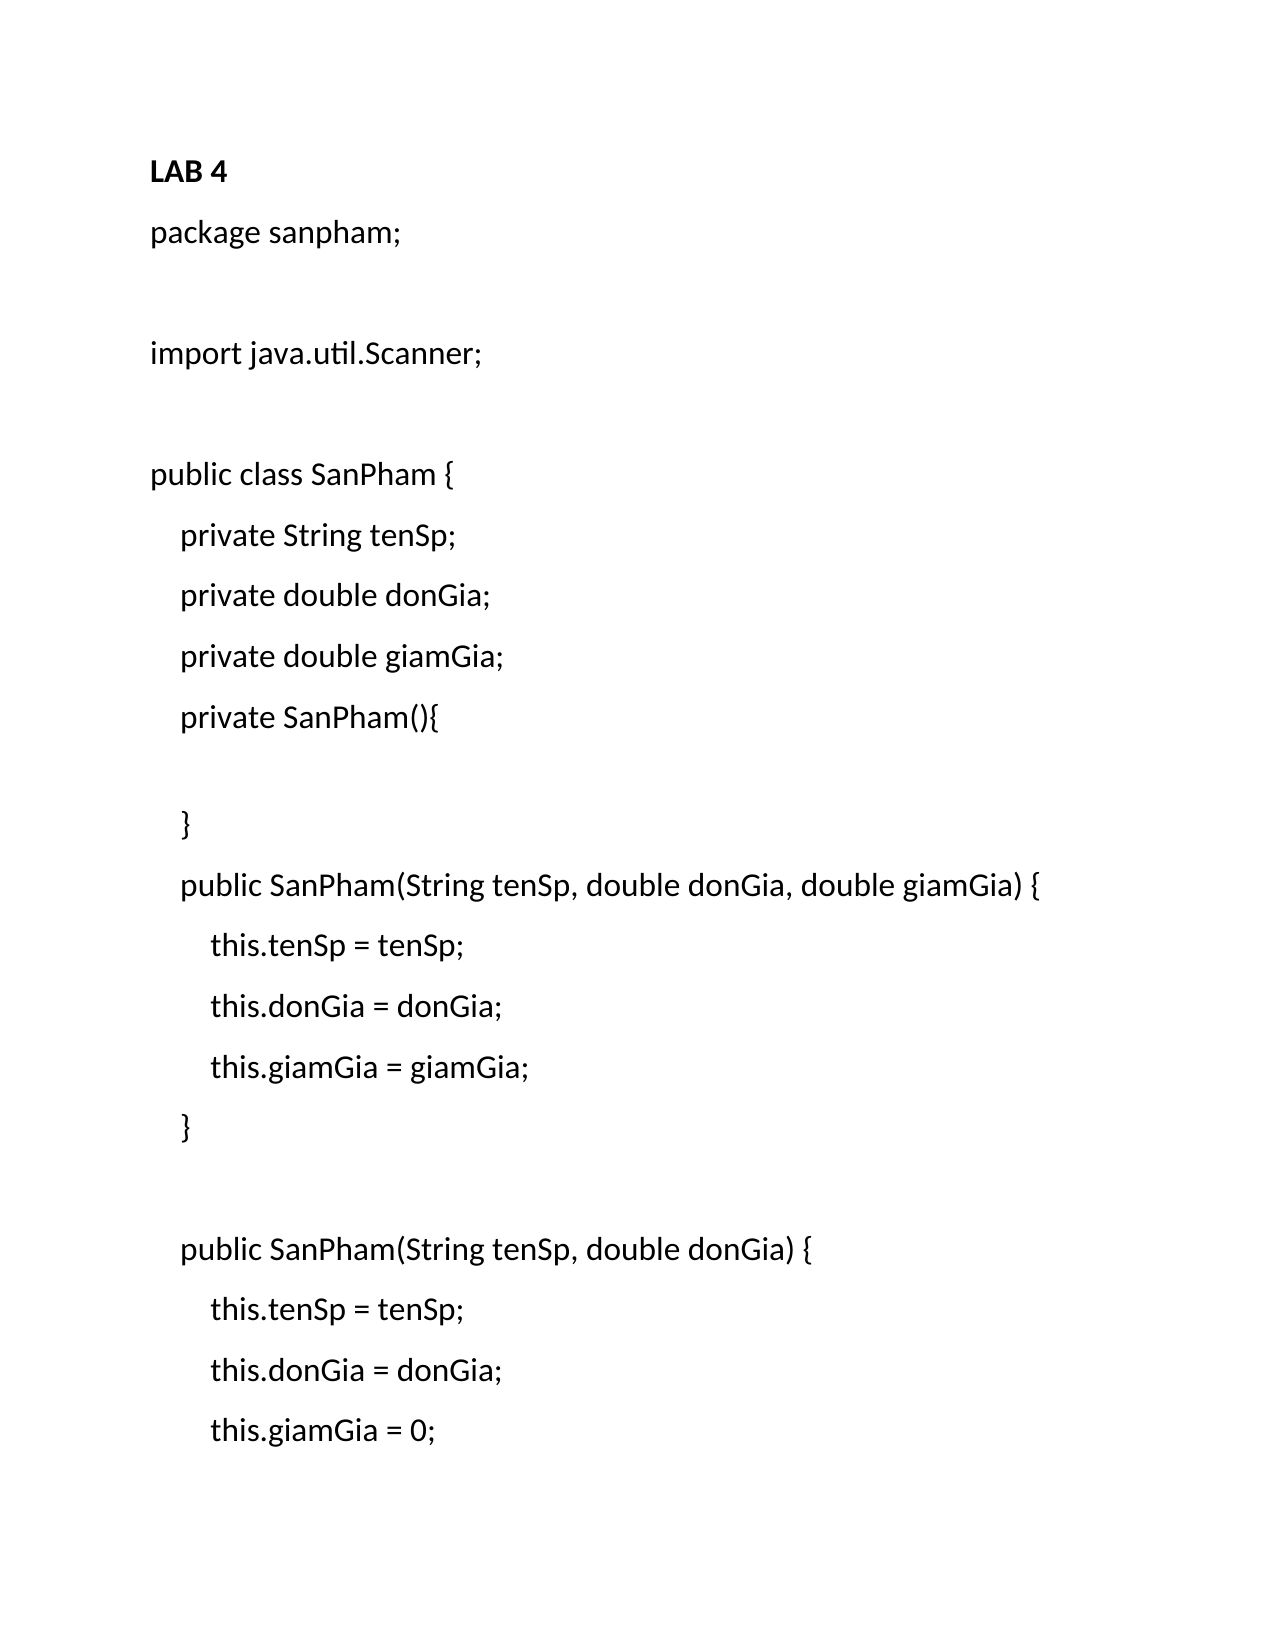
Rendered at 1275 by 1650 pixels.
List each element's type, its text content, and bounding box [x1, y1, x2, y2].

text private SanPham(){ [150, 696, 1125, 736]
text public class SanPham { [150, 453, 1125, 494]
text } [150, 803, 1125, 844]
text private String tenSp; [150, 514, 1125, 554]
text import java.util.Scanner; [150, 332, 1125, 373]
text this.tenSp = tenSp; [150, 1288, 1125, 1329]
text this.donGia = donGia; [150, 1349, 1125, 1389]
text this.giamGia = 0; [150, 1409, 1125, 1450]
text this.giamGia = giamGia; [150, 1046, 1125, 1086]
text package sanpham; [150, 211, 1125, 251]
text } [150, 1106, 1125, 1147]
text LAB 4 [150, 150, 1125, 191]
text this.donGia = donGia; [150, 985, 1125, 1026]
text public SanPham(String tenSp, double donGia) { [150, 1227, 1125, 1268]
text private double donGia; [150, 574, 1125, 615]
text public SanPham(String tenSp, double donGia, double giamGia) { [150, 864, 1125, 904]
text private double giamGia; [150, 635, 1125, 676]
text this.tenSp = tenSp; [150, 924, 1125, 965]
